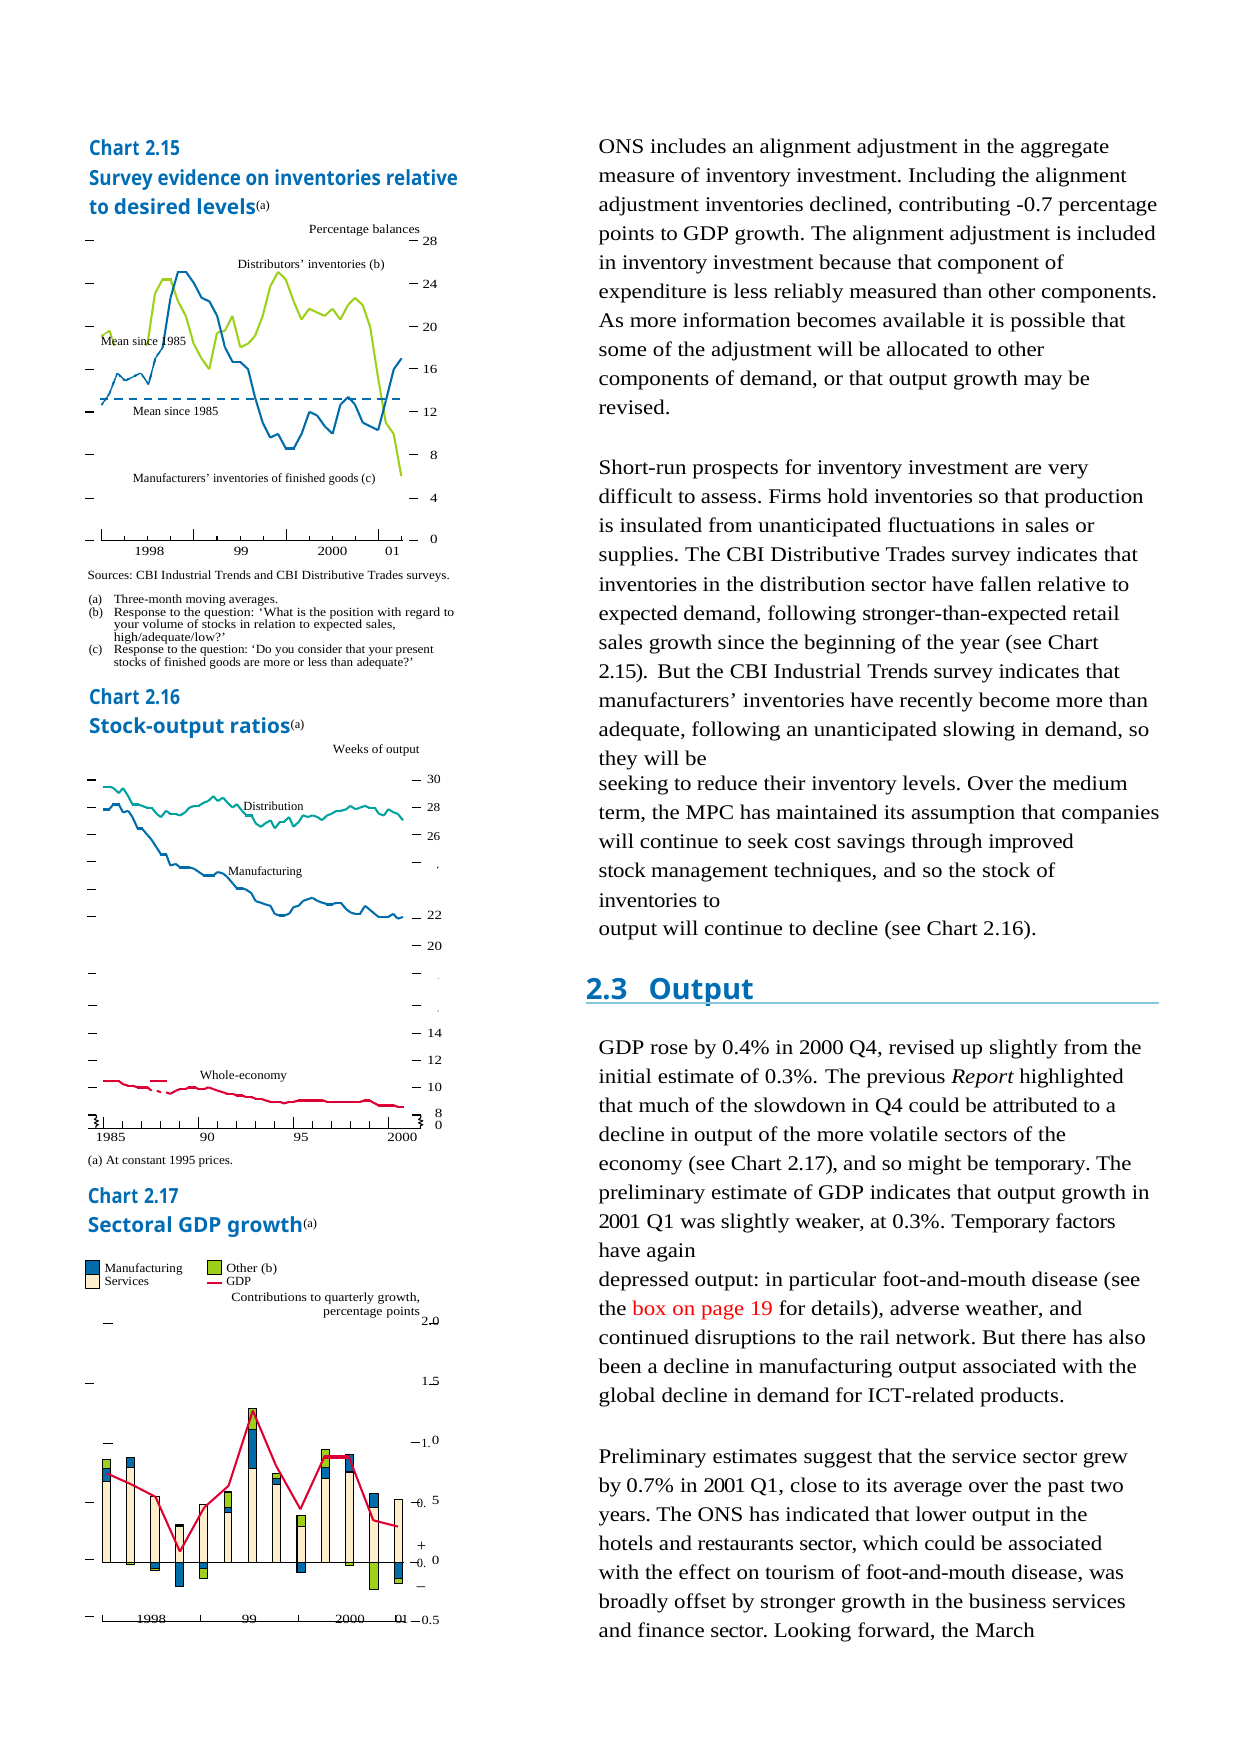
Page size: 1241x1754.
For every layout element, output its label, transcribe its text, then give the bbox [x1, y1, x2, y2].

text Services [104, 1274, 184, 1288]
text (a) At constant 1995 prices. [88, 1153, 447, 1167]
text Stock-output ratios(a) [89, 711, 478, 740]
text Survey evidence on inventories relative to desired levels(a) [89, 163, 465, 220]
text Sectoral GDP growth(a) [88, 1210, 447, 1239]
text depressed output: in particular foot-and-mouth disease (see the box on page 19 for details), adverse weather, and continued disruptions to the rail network. But there has also been a decline in manufacturing output associated with the global decline in demand for ICT-related products. [598, 1267, 1148, 1407]
text ONS includes an alignment adjustment in the aggregate measure of inventory investment. Including the alignment adjustment inventories declined, contributing -0.7 percentage points to GDP growth. The alignment adjustment is included in inventory investment because that component of expenditure is less reliably measured than other components. As more information becomes available it is possible that some of the adjustment will be allocated to other components of demand, or that output growth may be revised. [598, 134, 1158, 419]
text GDP [226, 1274, 420, 1288]
text 20 [427, 939, 1173, 952]
text 8 [434, 1107, 447, 1121]
text 12 [427, 1053, 447, 1067]
text 0.5 [421, 1613, 443, 1627]
list Three-month moving averages. [88, 593, 478, 606]
subtitle Chart 2.15 [89, 133, 478, 162]
text 24 [422, 276, 478, 291]
text 30 seeking to reduce their inventory levels. Over the medium [427, 775, 1173, 795]
text 12 [422, 405, 478, 419]
text 20 [422, 319, 478, 334]
text 14 [427, 1025, 447, 1040]
text 26 will continue to seek cost savings through improved stock management techniques, and so the stock of inventories to [427, 824, 1121, 912]
text output will continue to decline (see Chart 2.16). [598, 921, 1173, 939]
text 1998 99 2000 01 [136, 1612, 410, 1626]
picture [100, 329, 164, 406]
text Distributors’ inventories (b) [237, 256, 478, 271]
text 28 term, the MPC has maintained its assumption that companies [427, 800, 1173, 824]
text GDP rose by 0.4% in 2000 Q4, revised up slightly from the initial estimate of 0.3%. The previous Report highlighted that much of the slowdown in Q4 could be attributed to a decline in output of the more volatile sectors of the economy (see Chart 2.17), and so might be temporary. The preliminary estimate of GDP indicates that output growth in 2001 Q1 was slightly weaker, at 0.3%. Temporary factors have again [598, 1035, 1154, 1262]
text 2.0 [422, 1313, 443, 1328]
subtitle Chart 2.16 [89, 682, 478, 711]
text percentage points [188, 1304, 420, 1318]
subtitle Chart 2.17 [88, 1181, 447, 1209]
text 4 [430, 491, 478, 505]
subtitle Output [586, 968, 1173, 1008]
list Response to the question: ‘Do you consider that your present stocks of finished goods are more or less than adequate?’ [88, 644, 444, 669]
text Sources: CBI Industrial Trends and CBI Distributive Trades surveys. [67, 568, 471, 582]
text Short-run prospects for inventory investment are very difficult to assess. Firms hold inventories so that production is insulated from unanticipated fluctuations in sales or supplies. The CBI Distributive Trades survey indicates that inventories in the distribution sector have fallen relative to expected demand, following stronger-than-expected retail sales growth since the beginning of the year (see Chart 2.15). But the CBI Industrial Trends survey indicates that manufacturers’ inventories have recently become more than adequate, following an unanticipated slowing in demand, so they will be [598, 455, 1152, 770]
text 8 [430, 448, 478, 462]
text Contributions to quarterly growth, [188, 1291, 420, 1304]
text Whole-economy [103, 1069, 447, 1082]
list Response to the question: ‘What is the position with regard to your volume of stocks in relation to expected sales, high/adequate/low?’ [88, 607, 474, 644]
text 1.5 [422, 1373, 443, 1388]
text 16 [422, 362, 478, 377]
